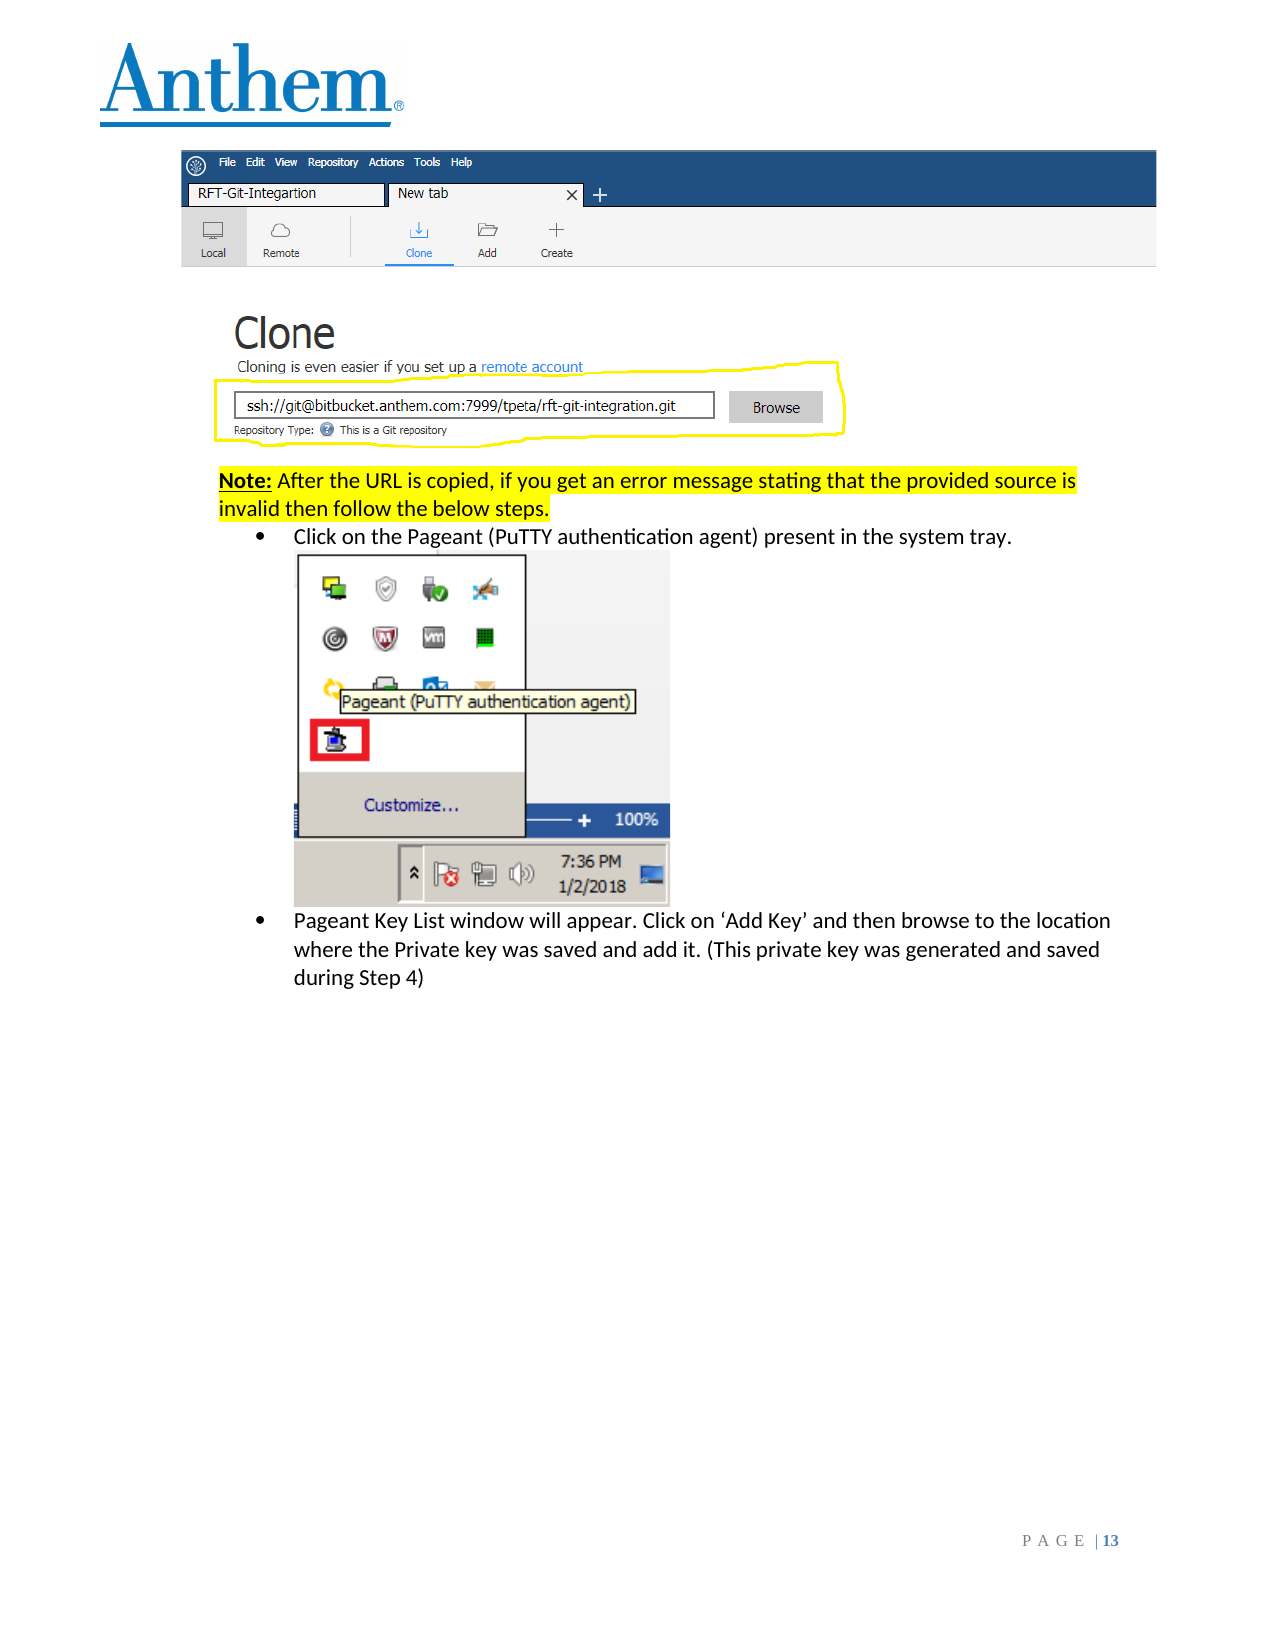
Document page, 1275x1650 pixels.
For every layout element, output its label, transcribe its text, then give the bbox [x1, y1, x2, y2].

picture [293, 550, 671, 907]
picture [100, 43, 404, 127]
list Pageant Key List window will appear. Click on ‘Add Key’ and then browse to the location where the Private key was saved and add it. (This private key was generated and saved during Step 4) [256, 907, 1125, 991]
picture [181, 150, 1157, 448]
list Note: After the URL is copied, if you get an error message stating that the provided source is invalid then follow the below steps. [550, 466, 1125, 522]
list Click on the Pageant (PuTTY authentication agent) present in the system tray. [256, 522, 1125, 550]
